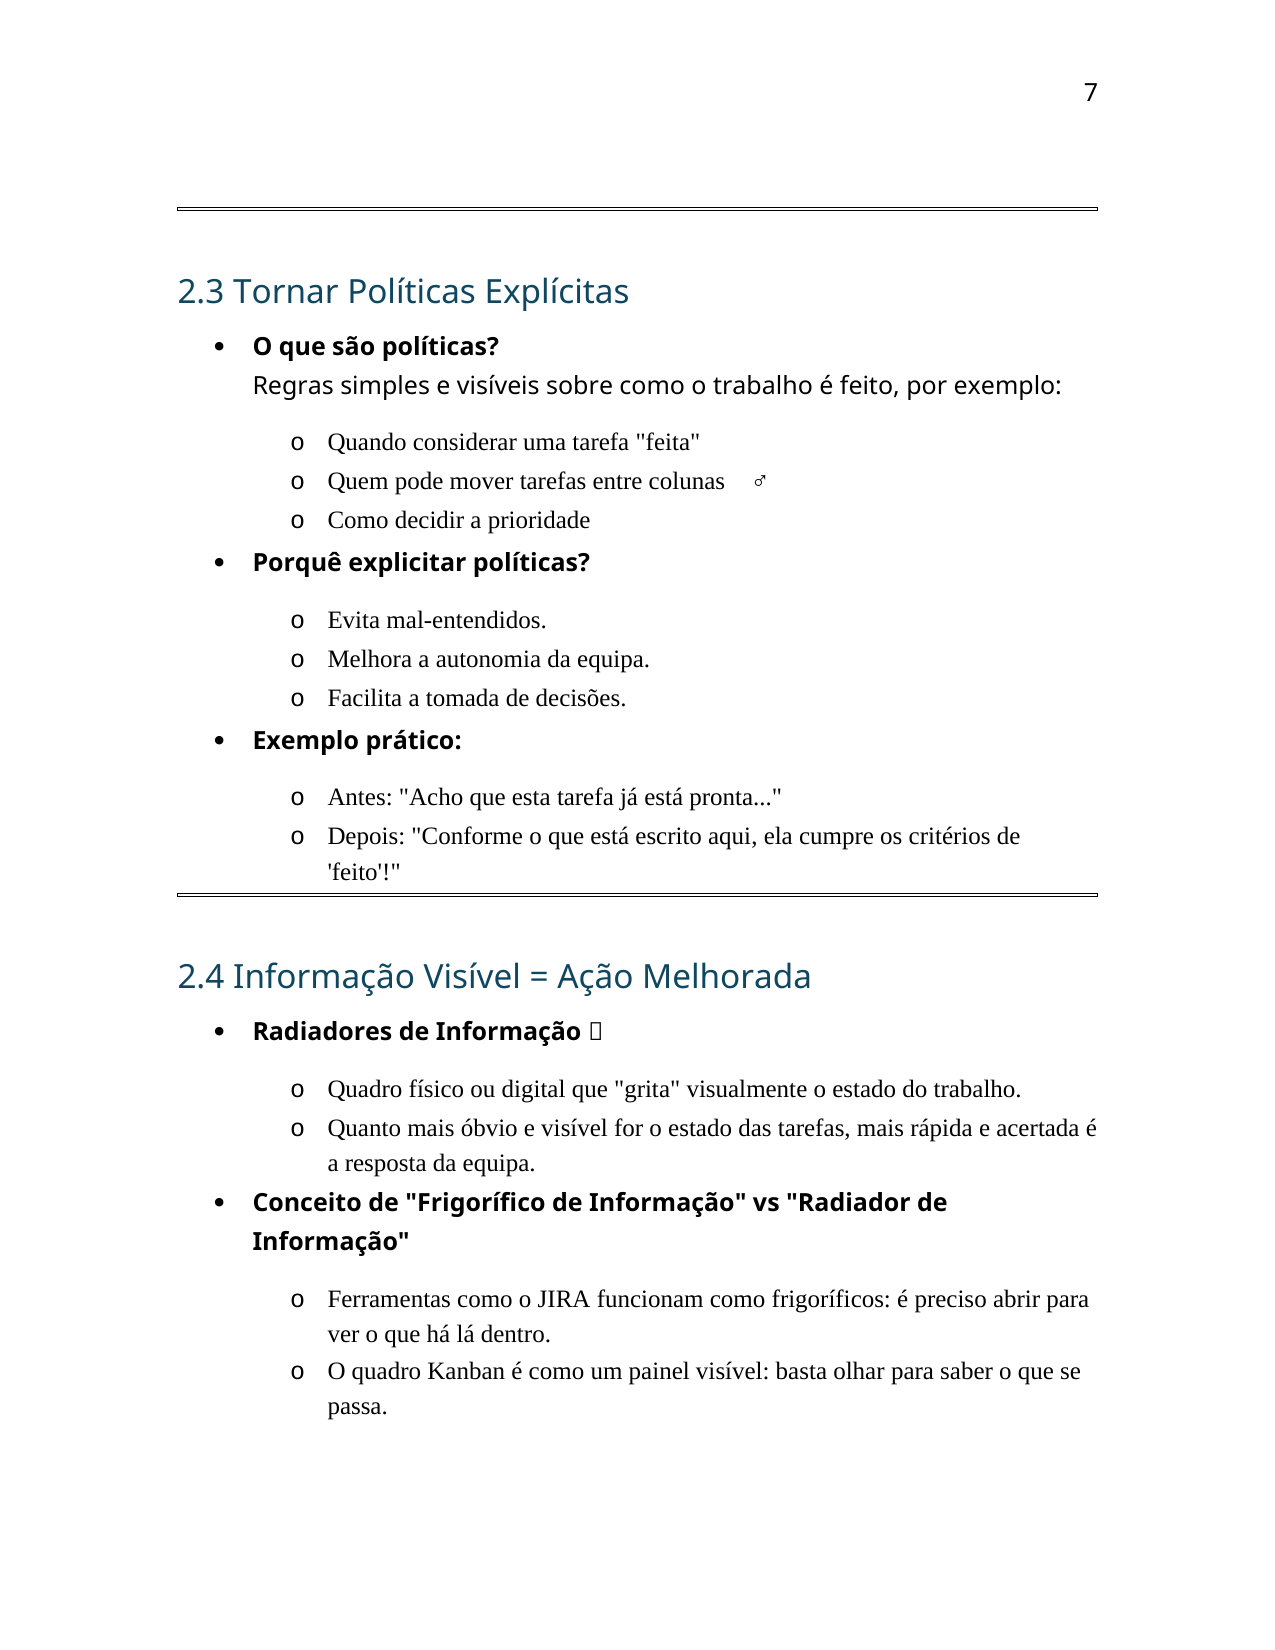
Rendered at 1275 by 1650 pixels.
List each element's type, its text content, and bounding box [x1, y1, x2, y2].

list Depois: "Conforme o que está escrito aqui, ela cumpre os critérios de 'feito'!" ✅ [290, 821, 1098, 885]
subtitle 2.3 Tornar Políticas Explícitas [177, 268, 1098, 313]
list Facilita a tomada de decisões. [290, 683, 1098, 714]
list Quadro físico ou digital que "grita" visualmente o estado do trabalho. [290, 1074, 1098, 1105]
list Antes: "Acho que esta tarefa já está pronta..." 🤔 [290, 782, 1098, 813]
subtitle 2.4 Informação Visível = Ação Melhorada [177, 953, 1098, 999]
list O que são políticas? Regras simples e visíveis sobre como o trabalho é feito, por exemplo: [215, 328, 1098, 401]
list Conceito de "Frigorífico de Informação" vs "Radiador de Informação" [215, 1185, 1098, 1258]
list Exemplo prático: [215, 722, 1098, 756]
list Ferramentas como o JIRA funcionam como frigoríficos: é preciso abrir para ver o que há lá dentro. [290, 1284, 1098, 1348]
list Quanto mais óbvio e visível for o estado das tarefas, mais rápida e acertada é a resposta da equipa. [290, 1113, 1098, 1177]
list Porquê explicitar políticas? [215, 545, 1098, 579]
list Evita mal-entendidos. [290, 605, 1098, 636]
list Quem pode mover tarefas entre colunas 🚶‍♂️ [290, 466, 1098, 497]
list Como decidir a prioridade 🔥 [290, 506, 1098, 536]
list O quadro Kanban é como um painel visível: basta olhar para saber o que se passa. [290, 1356, 1098, 1420]
list Melhora a autonomia da equipa. [290, 644, 1098, 675]
list Radiadores de Informação 📡 [215, 1014, 1098, 1048]
list Quando considerar uma tarefa "feita" ✅ [290, 427, 1098, 458]
